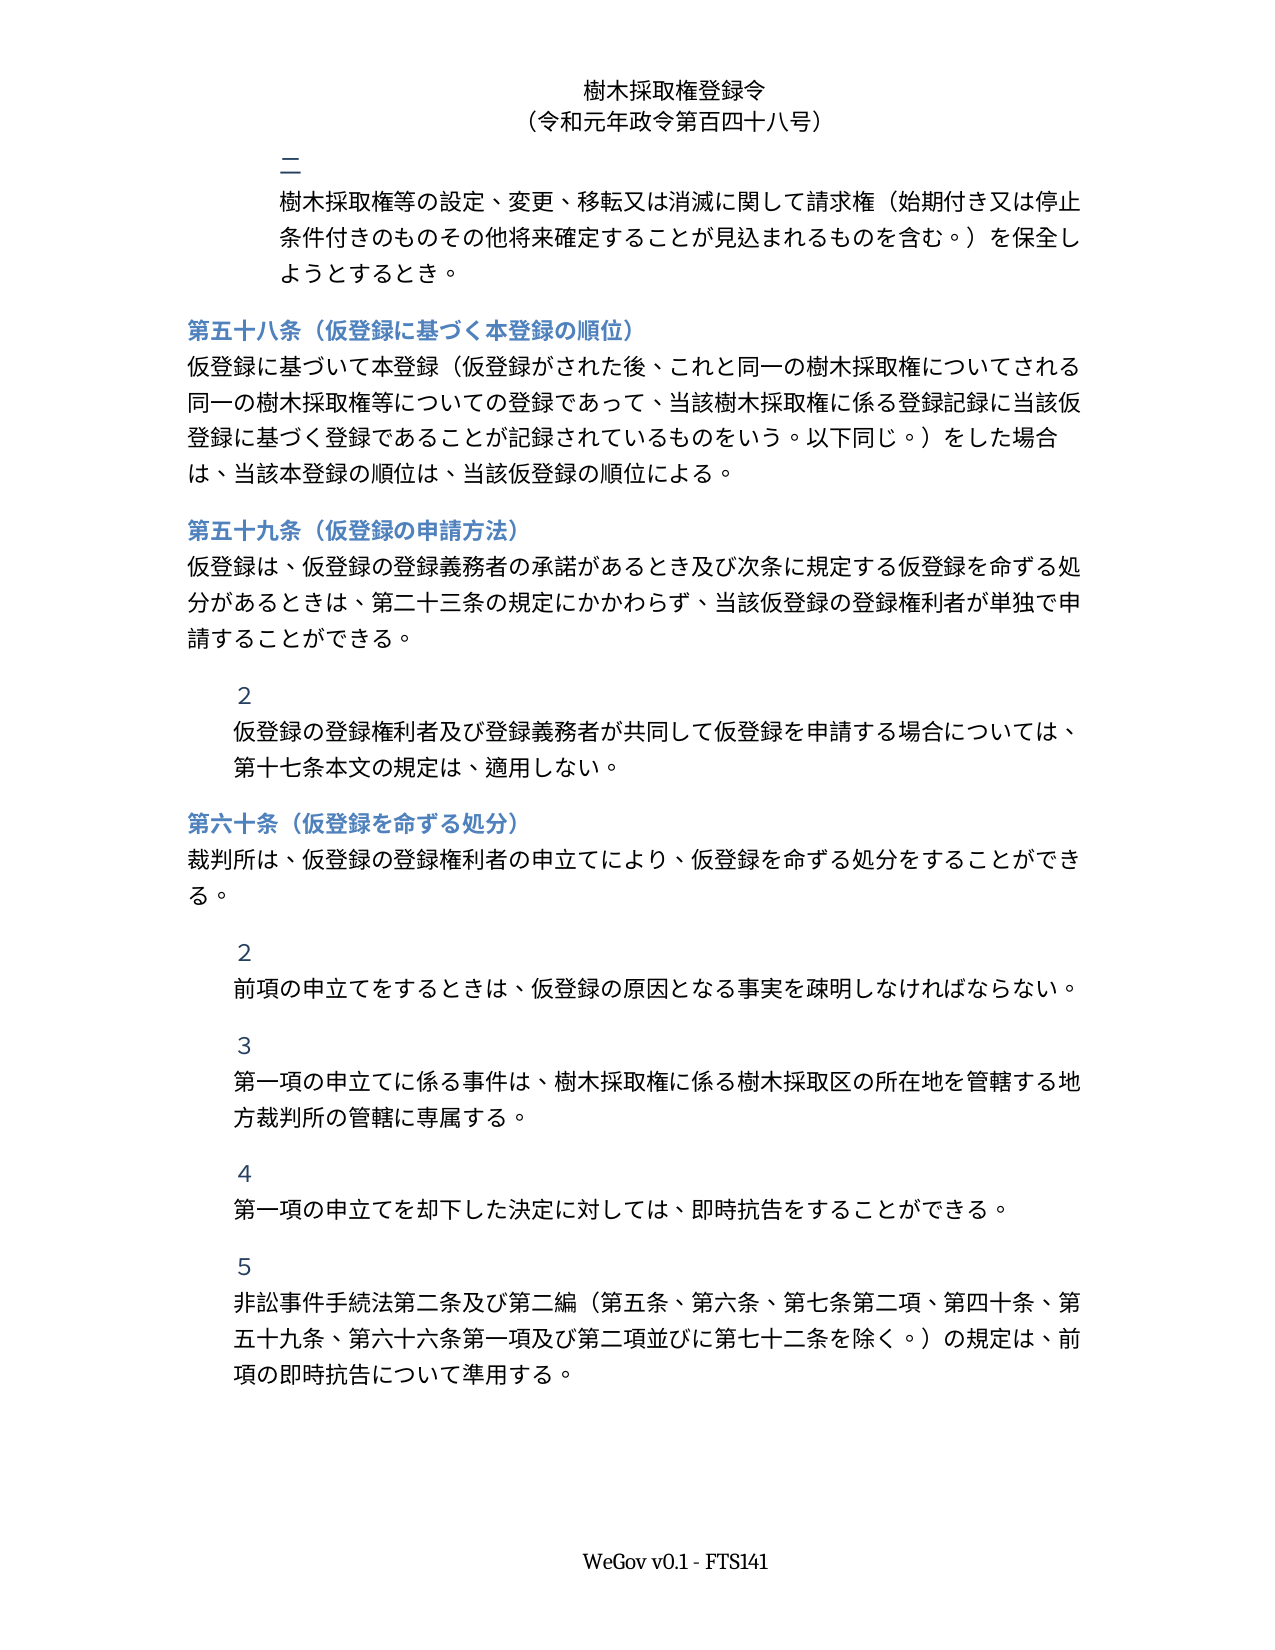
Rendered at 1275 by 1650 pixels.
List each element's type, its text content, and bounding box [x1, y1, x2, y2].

subtitle ２ [233, 680, 1087, 711]
subtitle ４ [233, 1158, 1087, 1189]
subtitle 第五十八条（仮登録に基づく本登録の順位） [187, 314, 1087, 346]
text 仮登録に基づいて本登録（仮登録がされた後、これと同一の樹木採取権についてされる同一の樹木採取権等についての登録であって、当該樹木採取権に係る登録記録に当該仮登録に基づく登録であることが記録されているものをいう。以下同じ。）をした場合は、当該本登録の順位は、当該仮登録の順位による。 [187, 351, 1087, 489]
subtitle 二 [279, 150, 1087, 181]
text 第一項の申立てに係る事件は、樹木採取権に係る樹木採取区の所在地を管轄する地方裁判所の管轄に専属する。 [233, 1066, 1087, 1133]
subtitle 第六十条（仮登録を命ずる処分） [187, 808, 1087, 839]
text 仮登録は、仮登録の登録義務者の承諾があるとき及び次条に規定する仮登録を命ずる処分があるときは、第二十三条の規定にかかわらず、当該仮登録の登録権利者が単独で申請することができる。 [187, 551, 1087, 654]
subtitle 第五十九条（仮登録の申請方法） [187, 515, 1087, 546]
subtitle ２ [233, 937, 1087, 968]
text 裁判所は、仮登録の登録権利者の申立てにより、仮登録を命ずる処分をすることができる。 [187, 844, 1087, 911]
subtitle ３ [233, 1030, 1087, 1061]
text 非訟事件手続法第二条及び第二編（第五条、第六条、第七条第二項、第四十条、第五十九条、第六十六条第一項及び第二項並びに第七十二条を除く。）の規定は、前項の即時抗告について準用する。 [233, 1287, 1087, 1390]
text 前項の申立てをするときは、仮登録の原因となる事実を疎明しなければならない。 [233, 973, 1087, 1004]
text 仮登録の登録権利者及び登録義務者が共同して仮登録を申請する場合については、第十七条本文の規定は、適用しない。 [233, 716, 1087, 783]
text 樹木採取権等の設定、変更、移転又は消滅に関して請求権（始期付き又は停止条件付きのものその他将来確定することが見込まれるものを含む。）を保全しようとするとき。 [279, 186, 1087, 289]
text 第一項の申立てを却下した決定に対しては、即時抗告をすることができる。 [233, 1194, 1087, 1226]
subtitle ５ [233, 1251, 1087, 1282]
